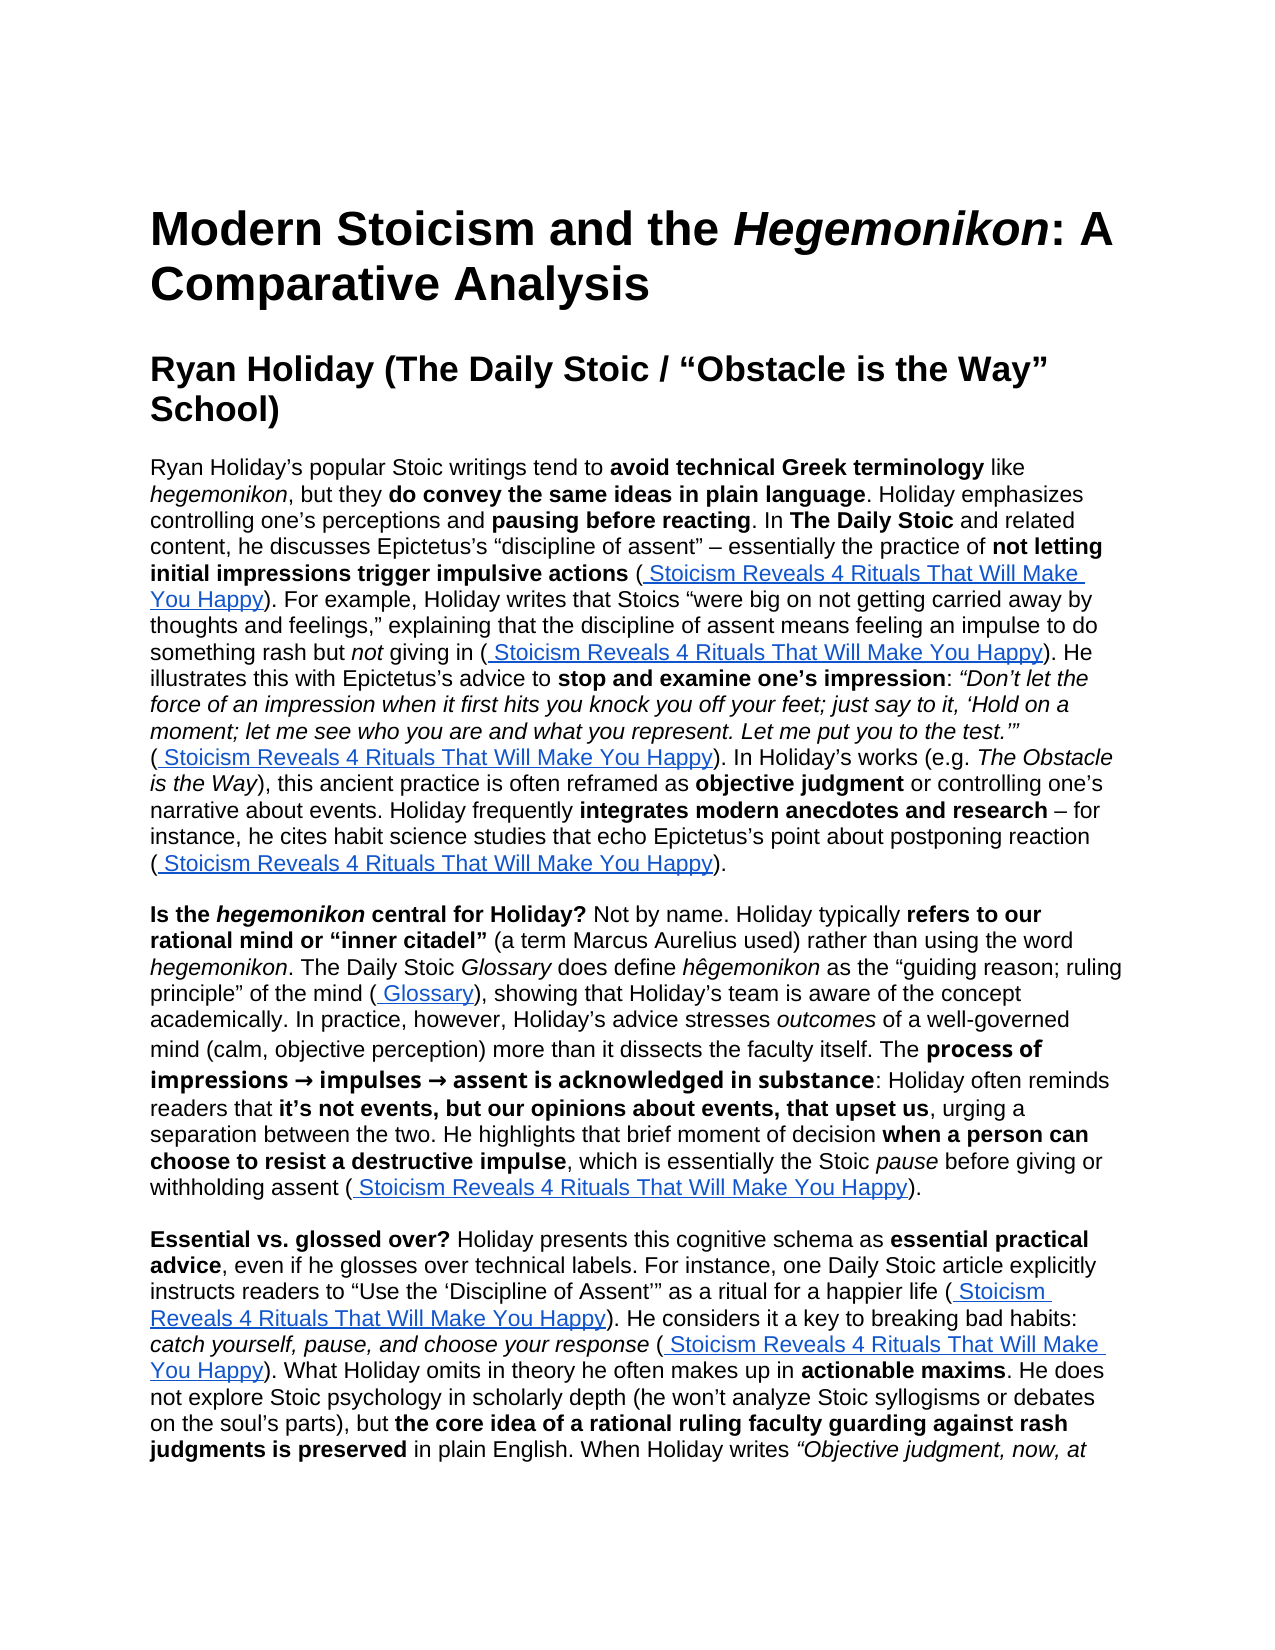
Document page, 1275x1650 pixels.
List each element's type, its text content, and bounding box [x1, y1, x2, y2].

text Is the hegemonikon central for Holiday? Not by name. Holiday typically refers to our rational mind or “inner citadel” (a term Marcus Aurelius used) rather than using the word hegemonikon. The Daily Stoic Glossary does define hêgemonikon as the “guiding reason; ruling principle” of the mind ( Glossary), showing that Holiday’s team is aware of the concept academically. In practice, however, Holiday’s advice stresses outcomes of a well-governed mind (calm, objective perception) more than it dissects the faculty itself. The process of impressions → impulses → assent is acknowledged in substance: Holiday often reminds readers that it’s not events, but our opinions about events, that upset us, urging a separation between the two. He highlights that brief moment of decision when a person can choose to resist a destructive impulse, which is essentially the Stoic pause before giving or withholding assent ( Stoicism Reveals 4 Rituals That Will Make You Happy). [150, 901, 1125, 1201]
text Ryan Holiday’s popular Stoic writings tend to avoid technical Greek terminology like hegemonikon, but they do convey the same ideas in plain language. Holiday emphasizes controlling one’s perceptions and pausing before reacting. In The Daily Stoic and related content, he discusses Epictetus’s “discipline of assent” – essentially the practice of not letting initial impressions trigger impulsive actions ( Stoicism Reveals 4 Rituals That Will Make You Happy). For example, Holiday writes that Stoics “were big on not getting carried away by thoughts and feelings,” explaining that the discipline of assent means feeling an impulse to do something rash but not giving in ( Stoicism Reveals 4 Rituals That Will Make You Happy). He illustrates this with Epictetus’s advice to stop and examine one’s impression: “Don’t let the force of an impression when it first hits you knock you off your feet; just say to it, ‘Hold on a moment; let me see who you are and what you represent. Let me put you to the test.’” ( Stoicism Reveals 4 Rituals That Will Make You Happy). In Holiday’s works (e.g. The Obstacle is the Way), this ancient practice is often reframed as objective judgment or controlling one’s narrative about events. Holiday frequently integrates modern anecdotes and research – for instance, he cites habit science studies that echo Epictetus’s point about postponing reaction ( Stoicism Reveals 4 Rituals That Will Make You Happy). [150, 454, 1125, 876]
subtitle Ryan Holiday (The Daily Stoic / “Obstacle is the Way” School) [150, 348, 1125, 429]
subtitle Modern Stoicism and the Hegemonikon: A Comparative Analysis [150, 200, 1125, 310]
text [150, 1226, 1125, 1463]
